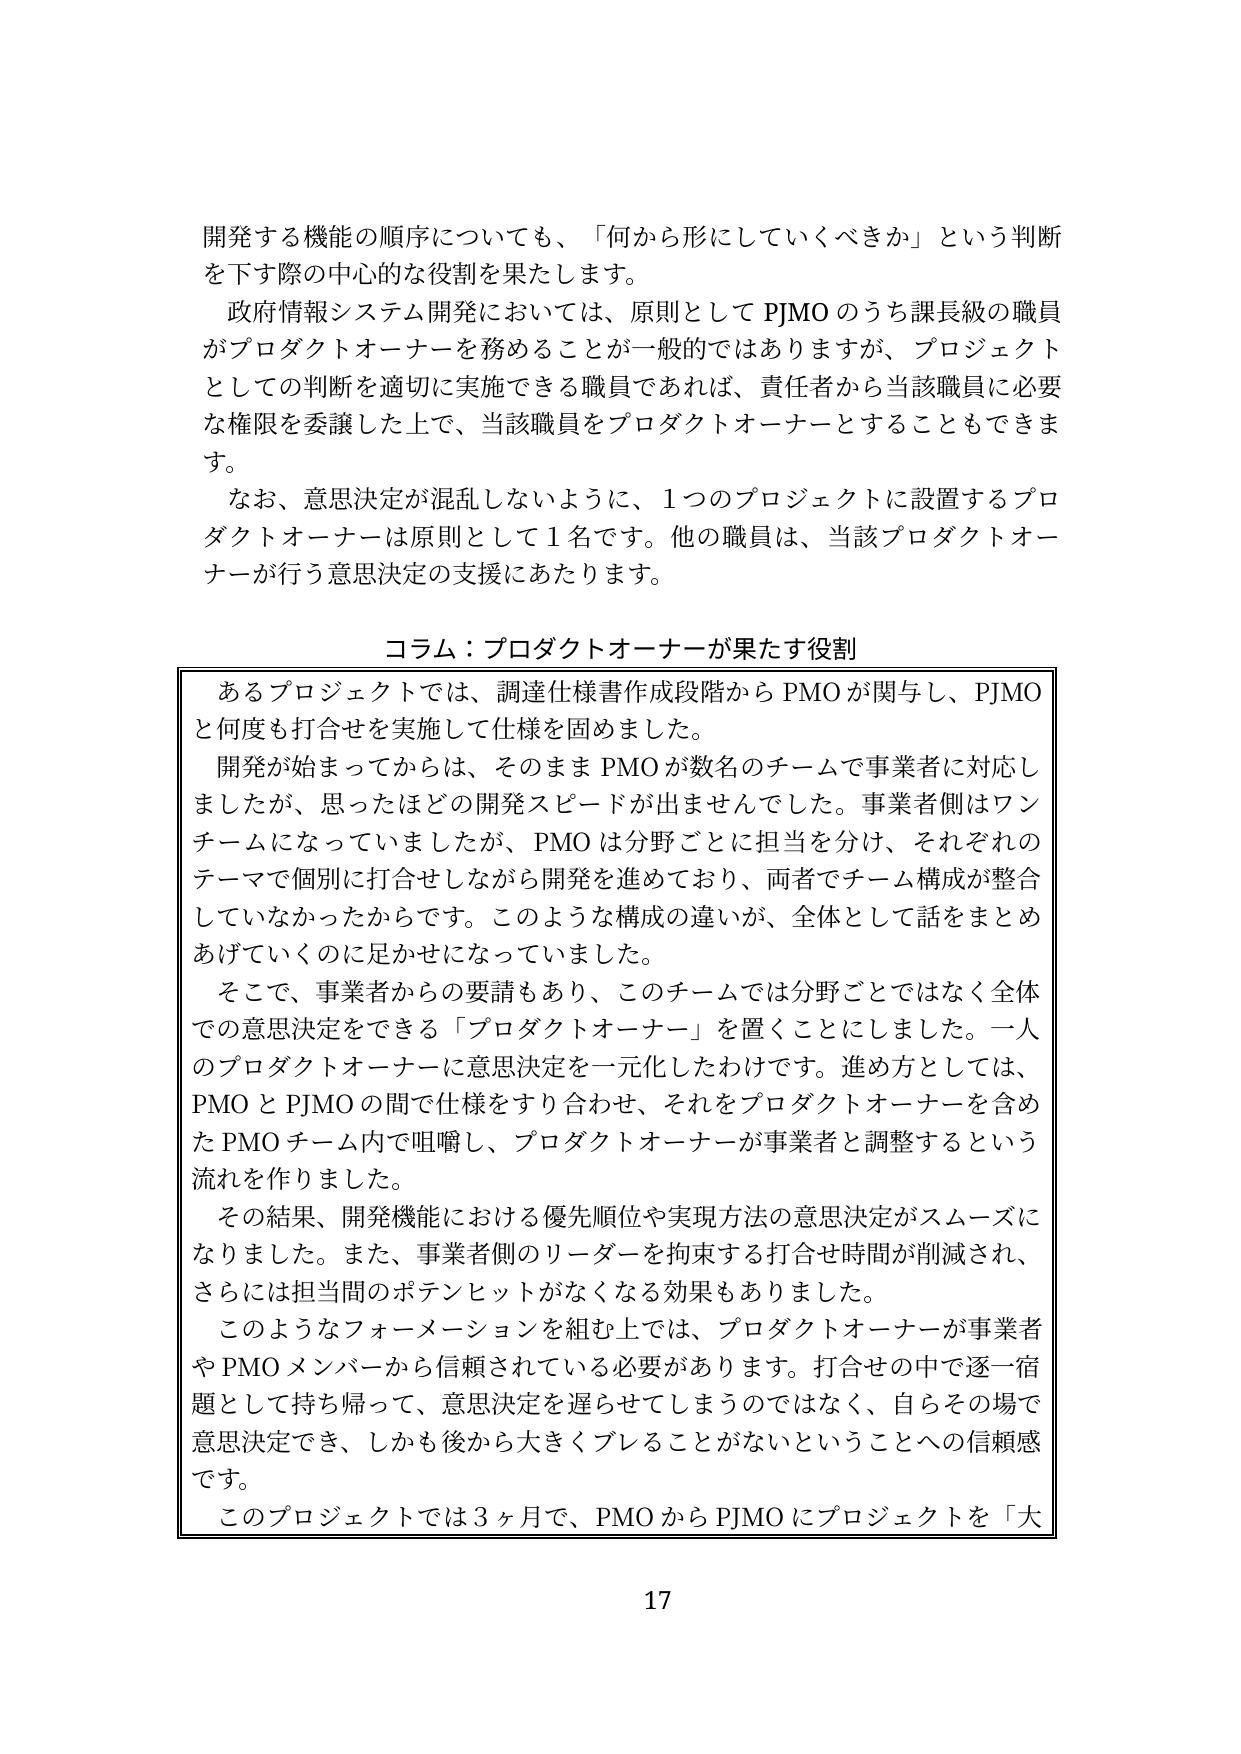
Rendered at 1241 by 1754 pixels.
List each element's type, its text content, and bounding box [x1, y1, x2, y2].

subtitle コラム：プロダクトオーナーが果たす役割 [177, 629, 1063, 667]
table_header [182, 672, 1052, 1534]
text なお、意思決定が混乱しないように、１つのプロジェクトに設置するプロダクトオーナーは原則として１名です。他の職員は、当該プロダクトオーナーが行う意思決定の支援にあたります。 [202, 479, 1063, 592]
text 政府情報システム開発においては、原則としてPJMOのうち課長級の職員がプロダクトオーナーを務めることが一般的ではありますが、プロジェクトとしての判断を適切に実施できる職員であれば、責任者から当該職員に必要な権限を委譲した上で、当該職員をプロダクトオーナーとすることもできます。 [202, 292, 1063, 479]
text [202, 217, 1063, 292]
